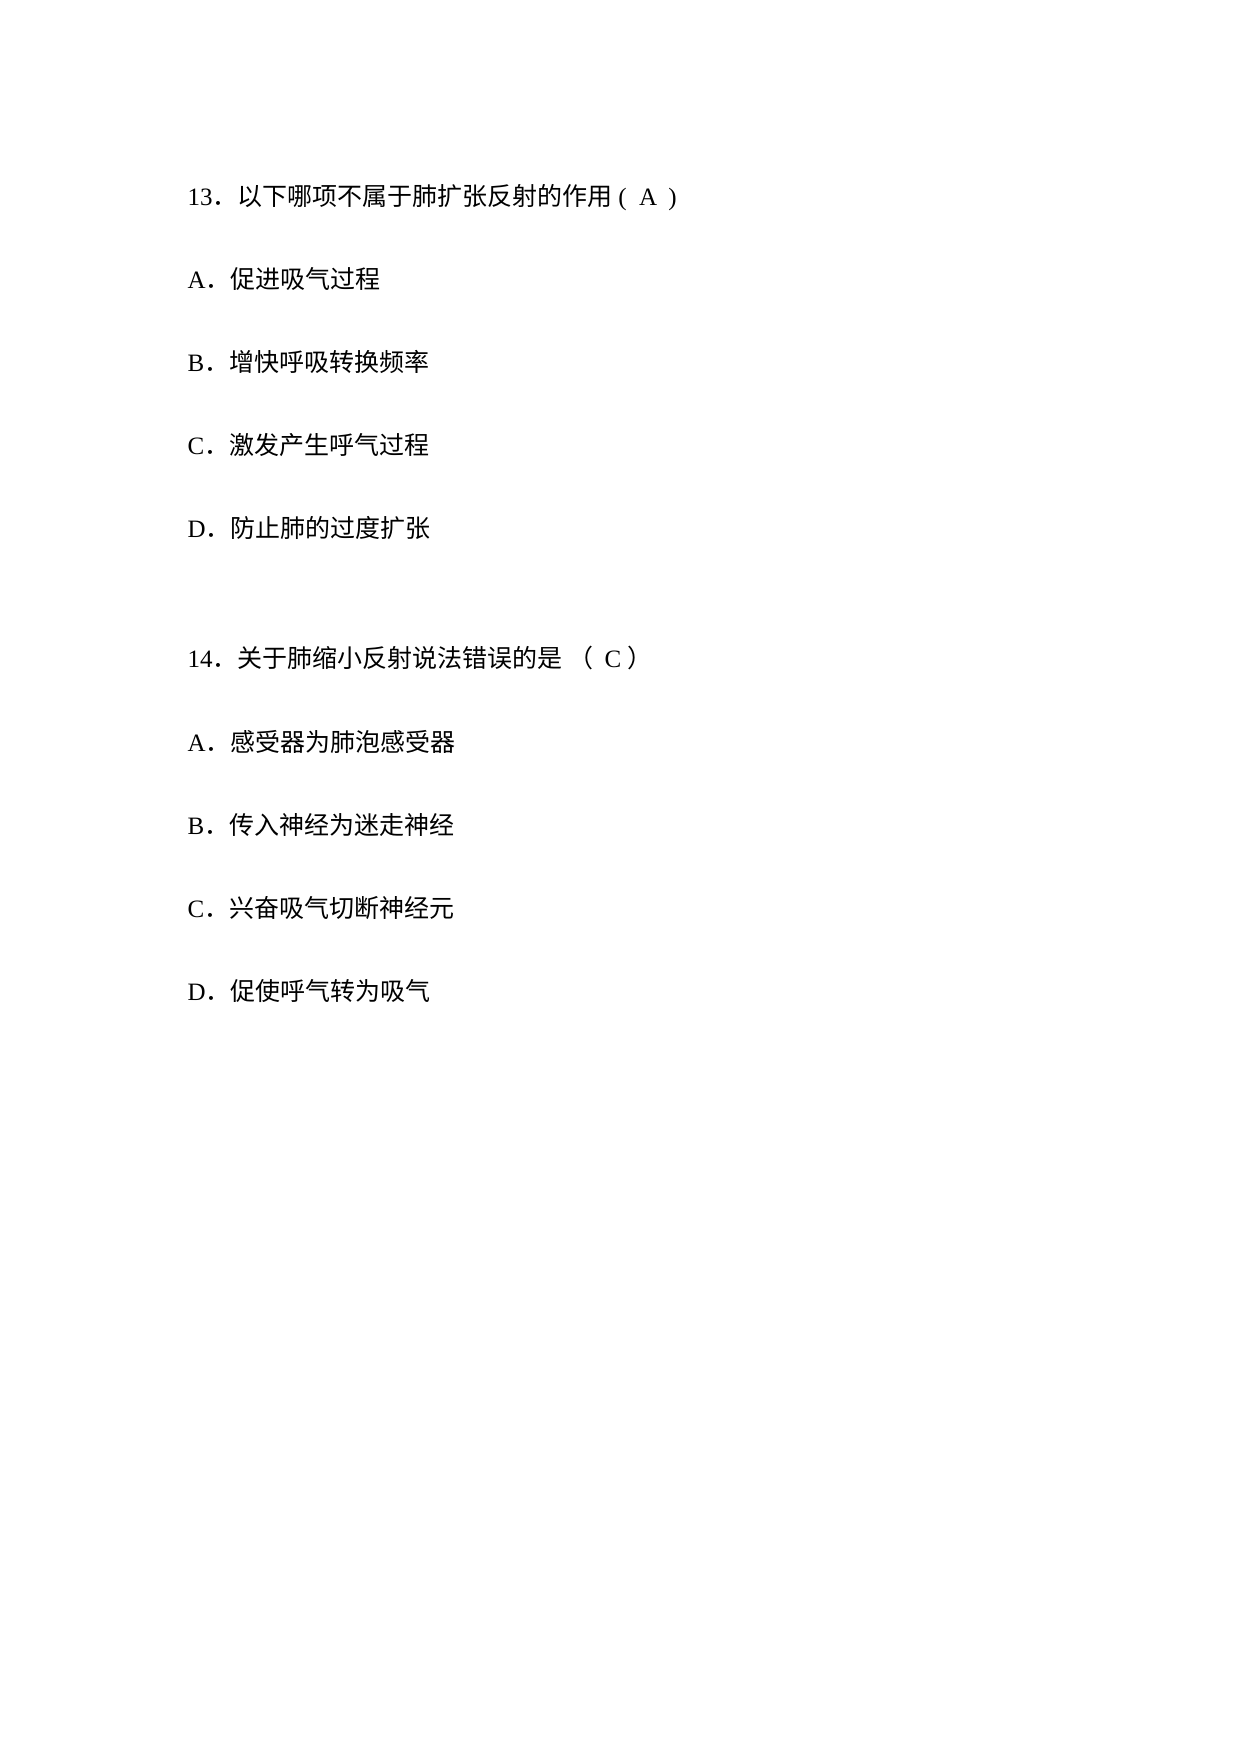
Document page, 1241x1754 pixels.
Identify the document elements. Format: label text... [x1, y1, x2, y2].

text D．防止肺的过度扩张 [187, 494, 1053, 559]
text B．传入神经为迷走神经 [187, 791, 1053, 856]
text 14．关于肺缩小反射说法错误的是 （ C ） [187, 624, 1053, 689]
text B．增快呼吸转换频率 [187, 328, 1053, 393]
text A．感受器为肺泡感受器 [187, 708, 1053, 773]
text D．促使呼气转为吸气 [187, 957, 1053, 1022]
text C．激发产生呼气过程 [187, 411, 1053, 476]
text 13．以下哪项不属于肺扩张反射的作用 ( A ) [187, 162, 1053, 227]
text C．兴奋吸气切断神经元 [187, 874, 1053, 939]
text A．促进吸气过程 [187, 245, 1053, 310]
